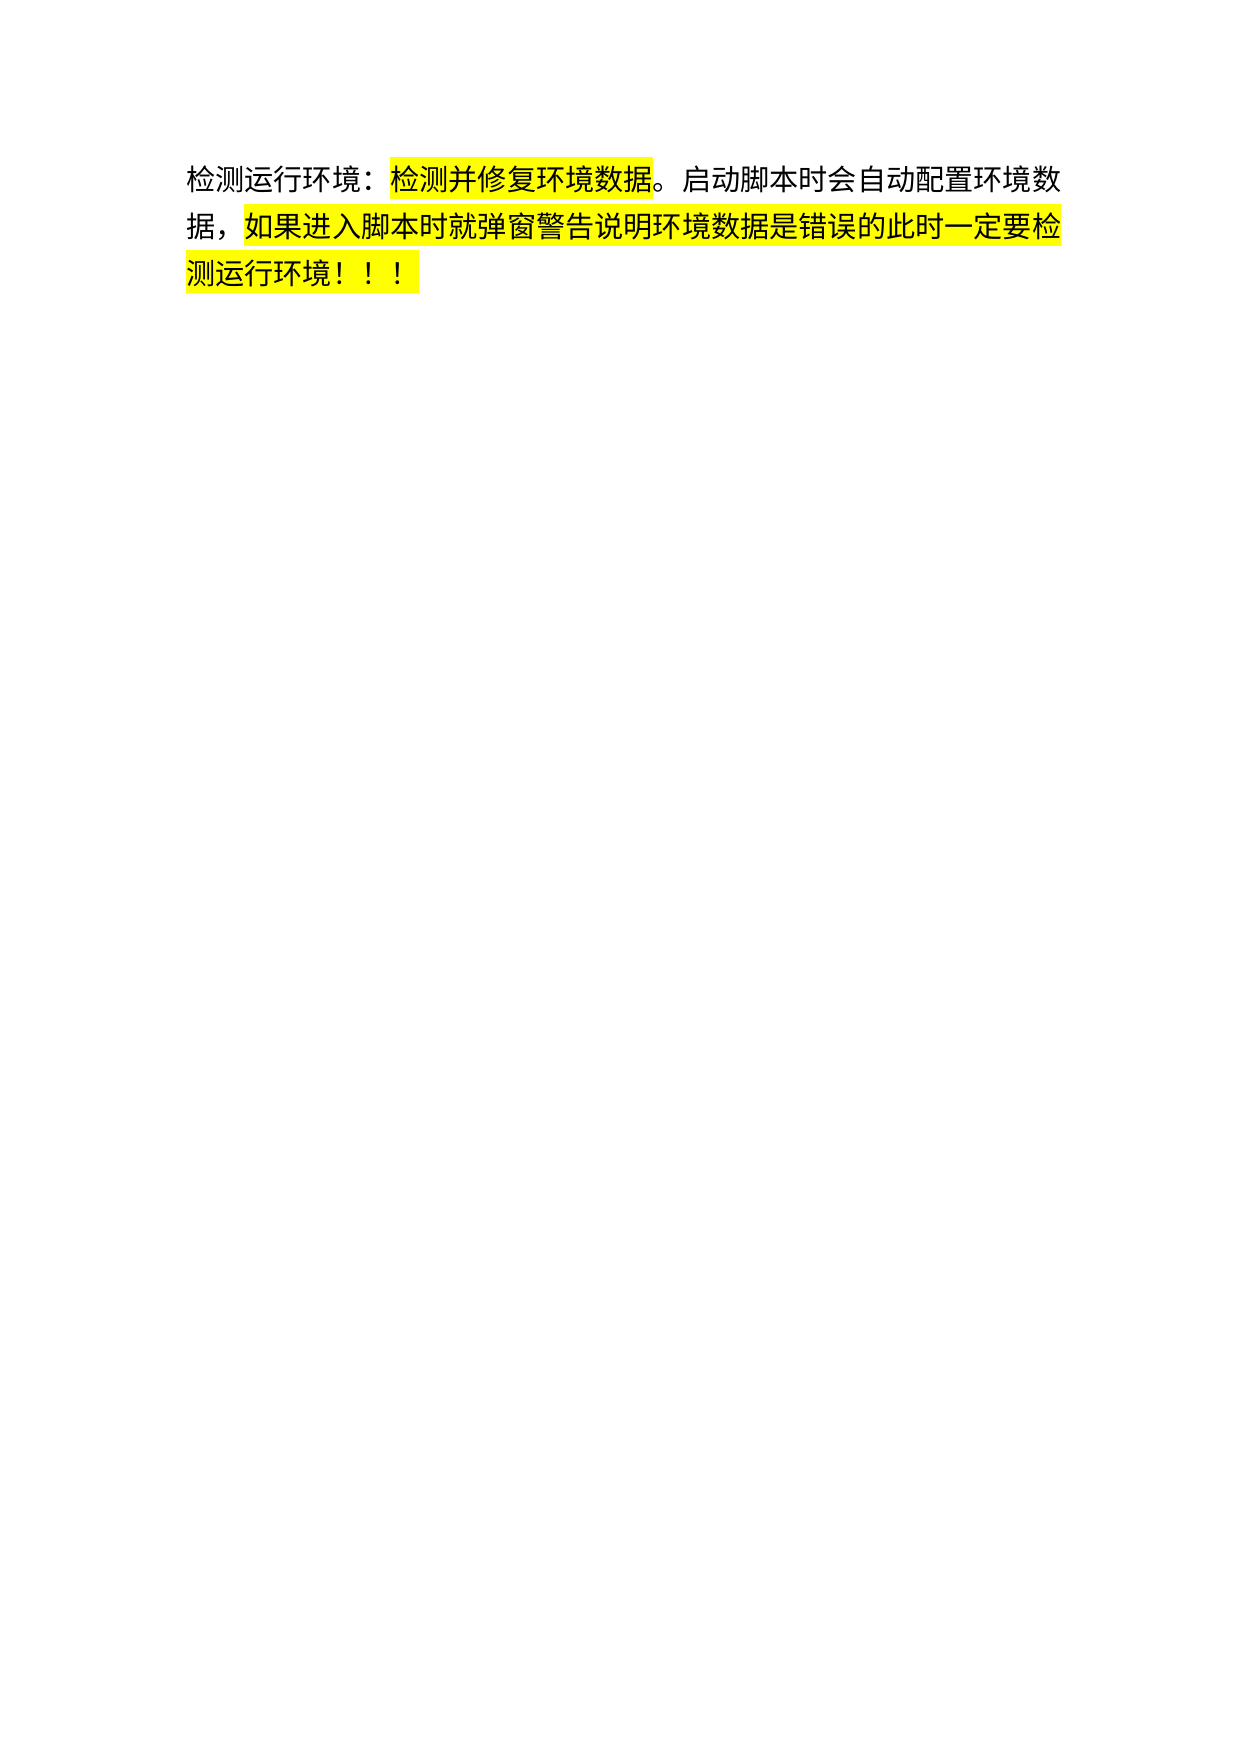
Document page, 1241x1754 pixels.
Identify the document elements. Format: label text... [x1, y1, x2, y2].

text 检测运行环境：检测并修复环境数据。启动脚本时会自动配置环境数据，如果进入脚本时就弹窗警告说明环境数据是错误的此时一定要检测运行环境！！！ [186, 157, 1068, 293]
